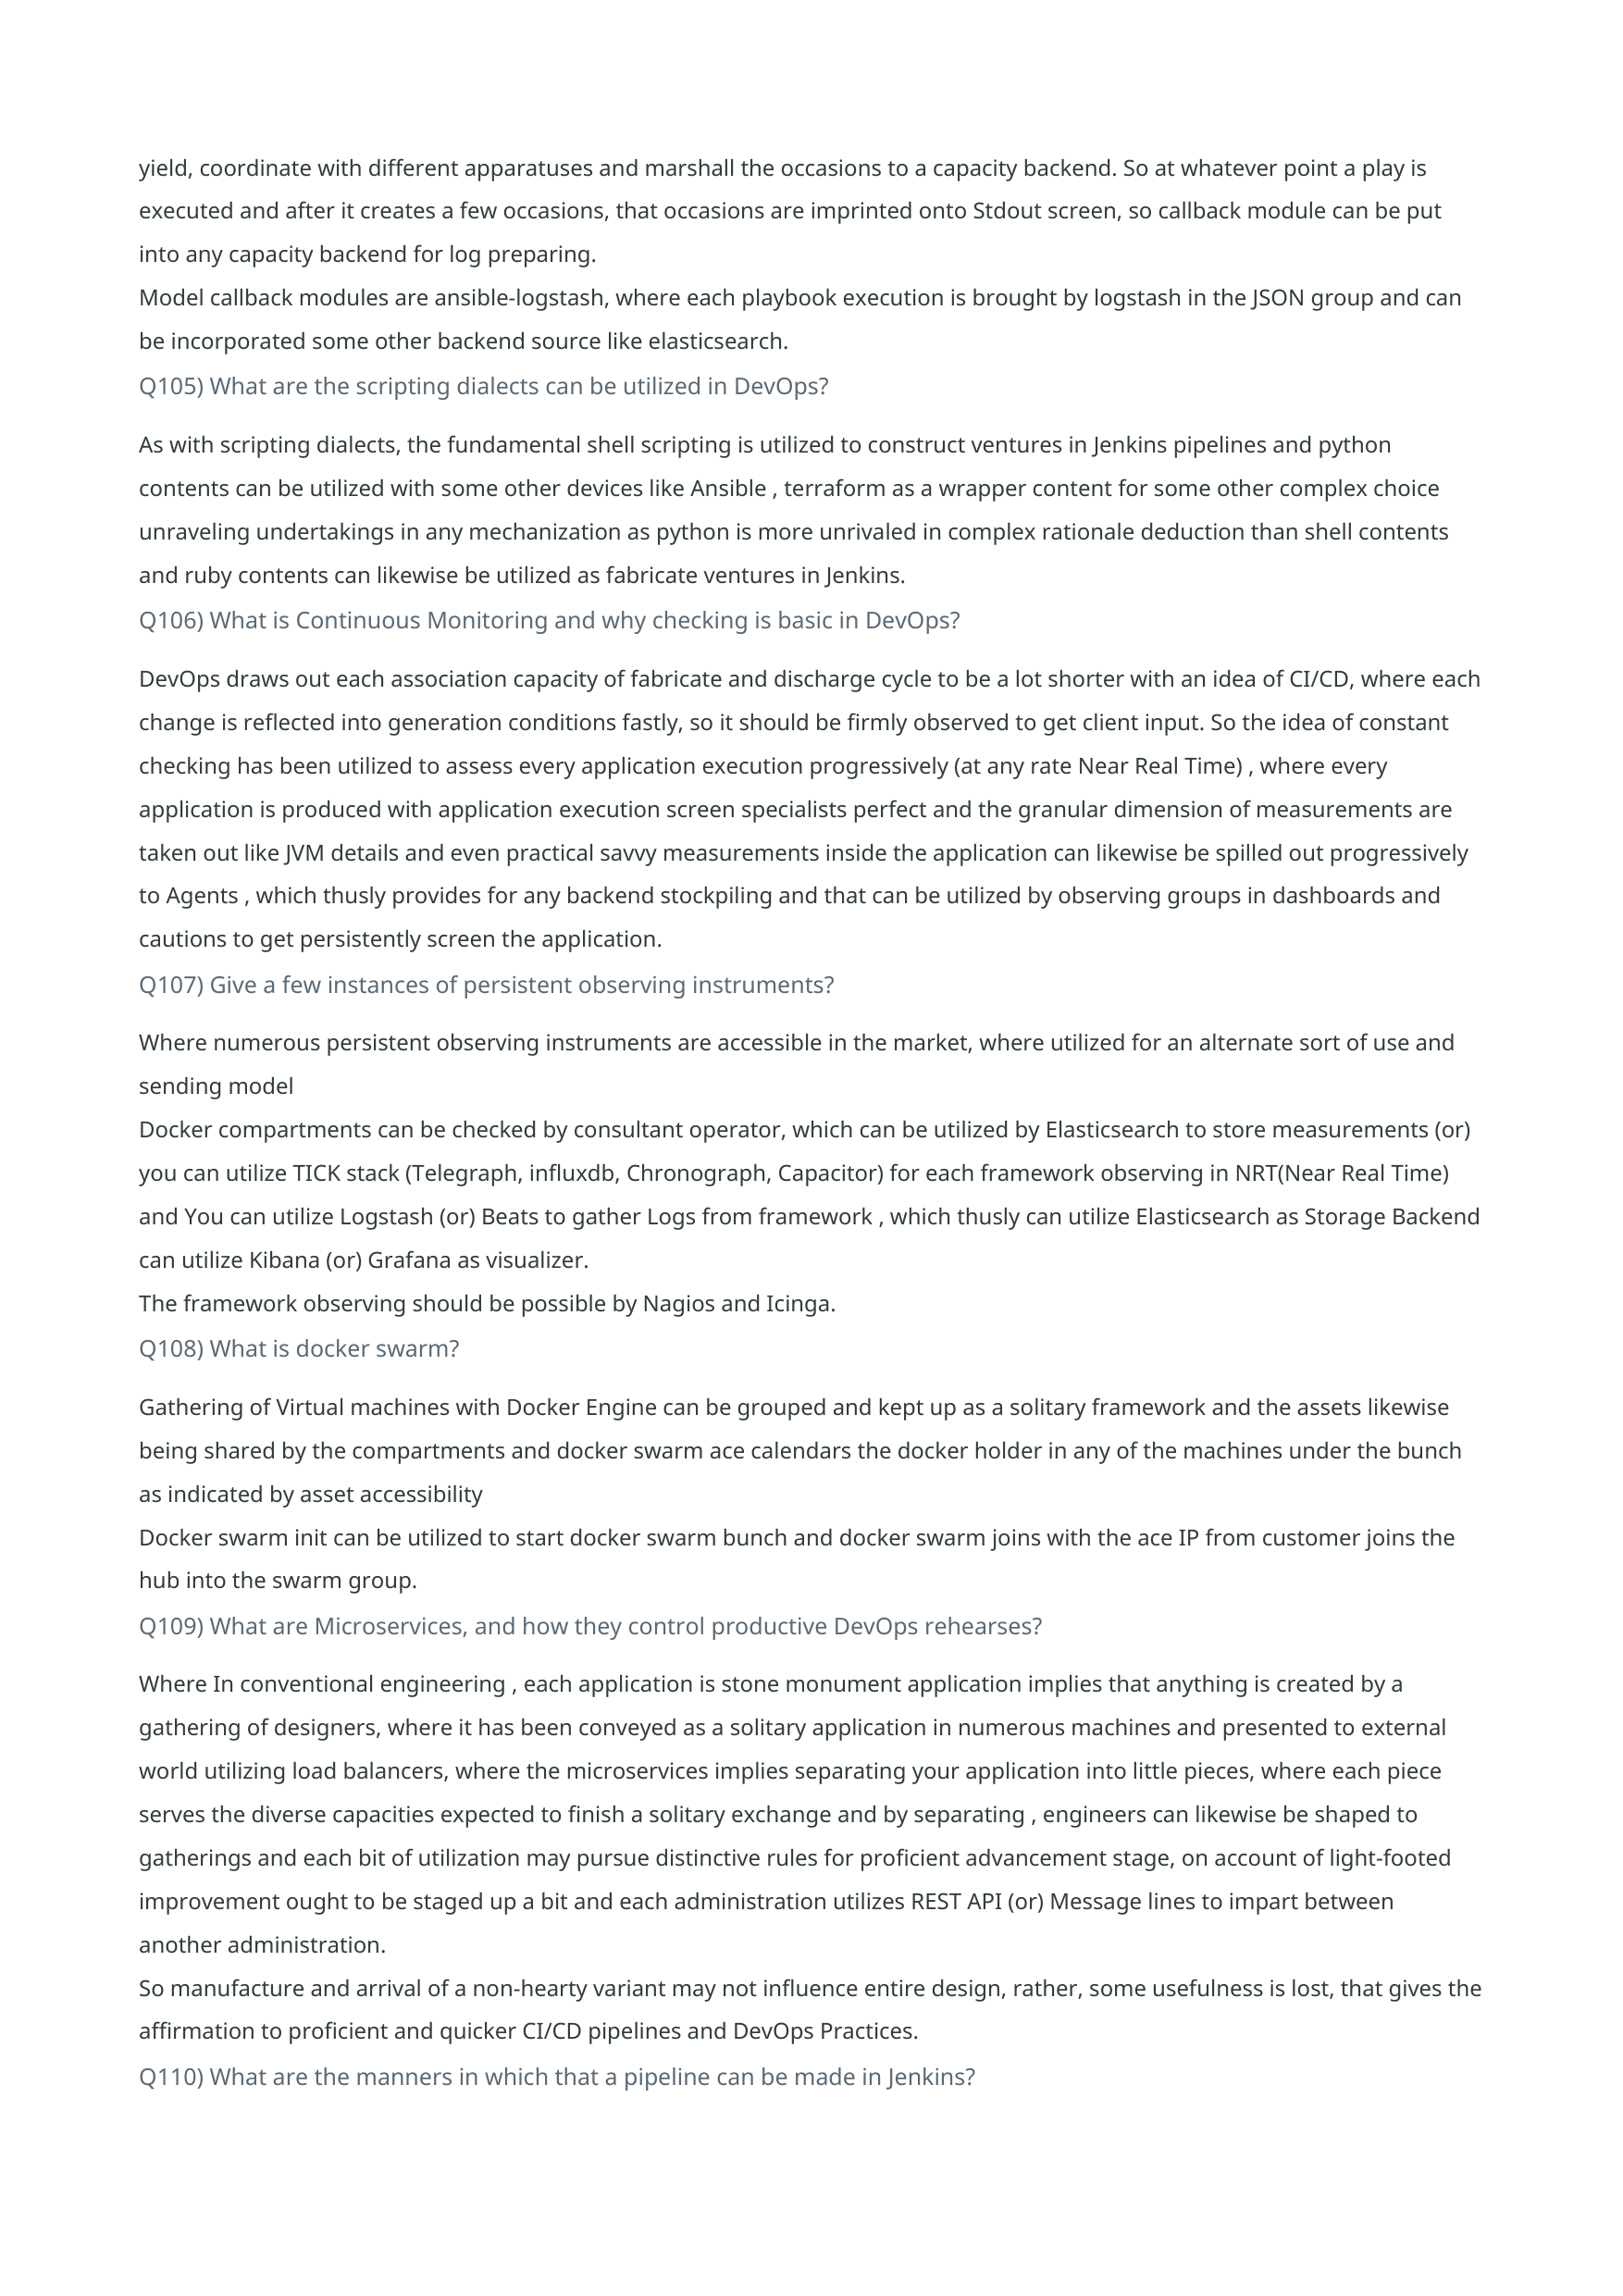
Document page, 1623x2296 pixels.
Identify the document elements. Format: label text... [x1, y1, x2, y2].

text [139, 139, 1484, 355]
text Q108) What is docker swarm? [139, 1333, 1484, 1364]
text Q106) What is Continuous Monitoring and why checking is basic in DevOps? [139, 604, 1484, 636]
text Where In conventional engineering , each application is stone monument application implies that anything is created by a gathering of designers, where it has been conveyed as a solitary application in numerous machines and presented to external world utilizing load balancers, where the microservices implies separating your application into little pieces, where each piece serves the diverse capacities expected to finish a solitary exchange and by separating , engineers can likewise be shaped to gatherings and each bit of utilization may pursue distinctive rules for proficient advancement stage, on account of light-footed improvement ought to be staged up a bit and each administration utilizes REST API (or) Message lines to impart between another administration. So manufacture and arrival of a non-hearty variant may not influence entire design, rather, some usefulness is lost, that gives the affirmation to proficient and quicker CI/CD pipelines and DevOps Practices. [139, 1656, 1484, 2046]
text Gathering of Virtual machines with Docker Engine can be grouped and kept up as a solitary framework and the assets likewise being shared by the compartments and docker swarm ace calendars the docker holder in any of the machines under the bunch as indicated by asset accessibility Docker swarm init can be utilized to start docker swarm bunch and docker swarm joins with the ace IP from customer joins the hub into the swarm group. [139, 1378, 1484, 1595]
text Q110) What are the manners in which that a pipeline can be made in Jenkins? [139, 2061, 1484, 2092]
text DevOps draws out each association capacity of fabricate and discharge cycle to be a lot shorter with an idea of CI/CD, where each change is reflected into generation conditions fastly, so it should be firmly observed to get client input. So the idea of constant checking has been utilized to assess every application execution progressively (at any rate Near Real Time) , where every application is produced with application execution screen specialists perfect and the granular dimension of measurements are taken out like JVM details and even practical savvy measurements inside the application can likewise be spilled out progressively to Agents , which thusly provides for any backend stockpiling and that can be utilized by observing groups in dashboards and cautions to get persistently screen the application. [139, 650, 1484, 954]
text Q107) Give a few instances of persistent observing instruments? [139, 968, 1484, 999]
text Where numerous persistent observing instruments are accessible in the market, where utilized for an alternate sort of use and sending model Docker compartments can be checked by consultant operator, which can be utilized by Elasticsearch to store measurements (or) you can utilize TICK stack (Telegraph, influxdb, Chronograph, Capacitor) for each framework observing in NRT(Near Real Time) and You can utilize Logstash (or) Beats to gather Logs from framework , which thusly can utilize Elasticsearch as Storage Backend can utilize Kibana (or) Grafana as visualizer. The framework observing should be possible by Nagios and Icinga. [139, 1014, 1484, 1318]
text As with scripting dialects, the fundamental shell scripting is utilized to construct ventures in Jenkins pipelines and python contents can be utilized with some other devices like Ansible , terraform as a wrapper content for some other complex choice unraveling undertakings in any mechanization as python is more unrivaled in complex rationale deduction than shell contents and ruby contents can likewise be utilized as fabricate ventures in Jenkins. [139, 416, 1484, 590]
text Q105) What are the scripting dialects can be utilized in DevOps? [139, 370, 1484, 402]
text Q109) What are Microservices, and how they control productive DevOps rehearses? [139, 1609, 1484, 1641]
